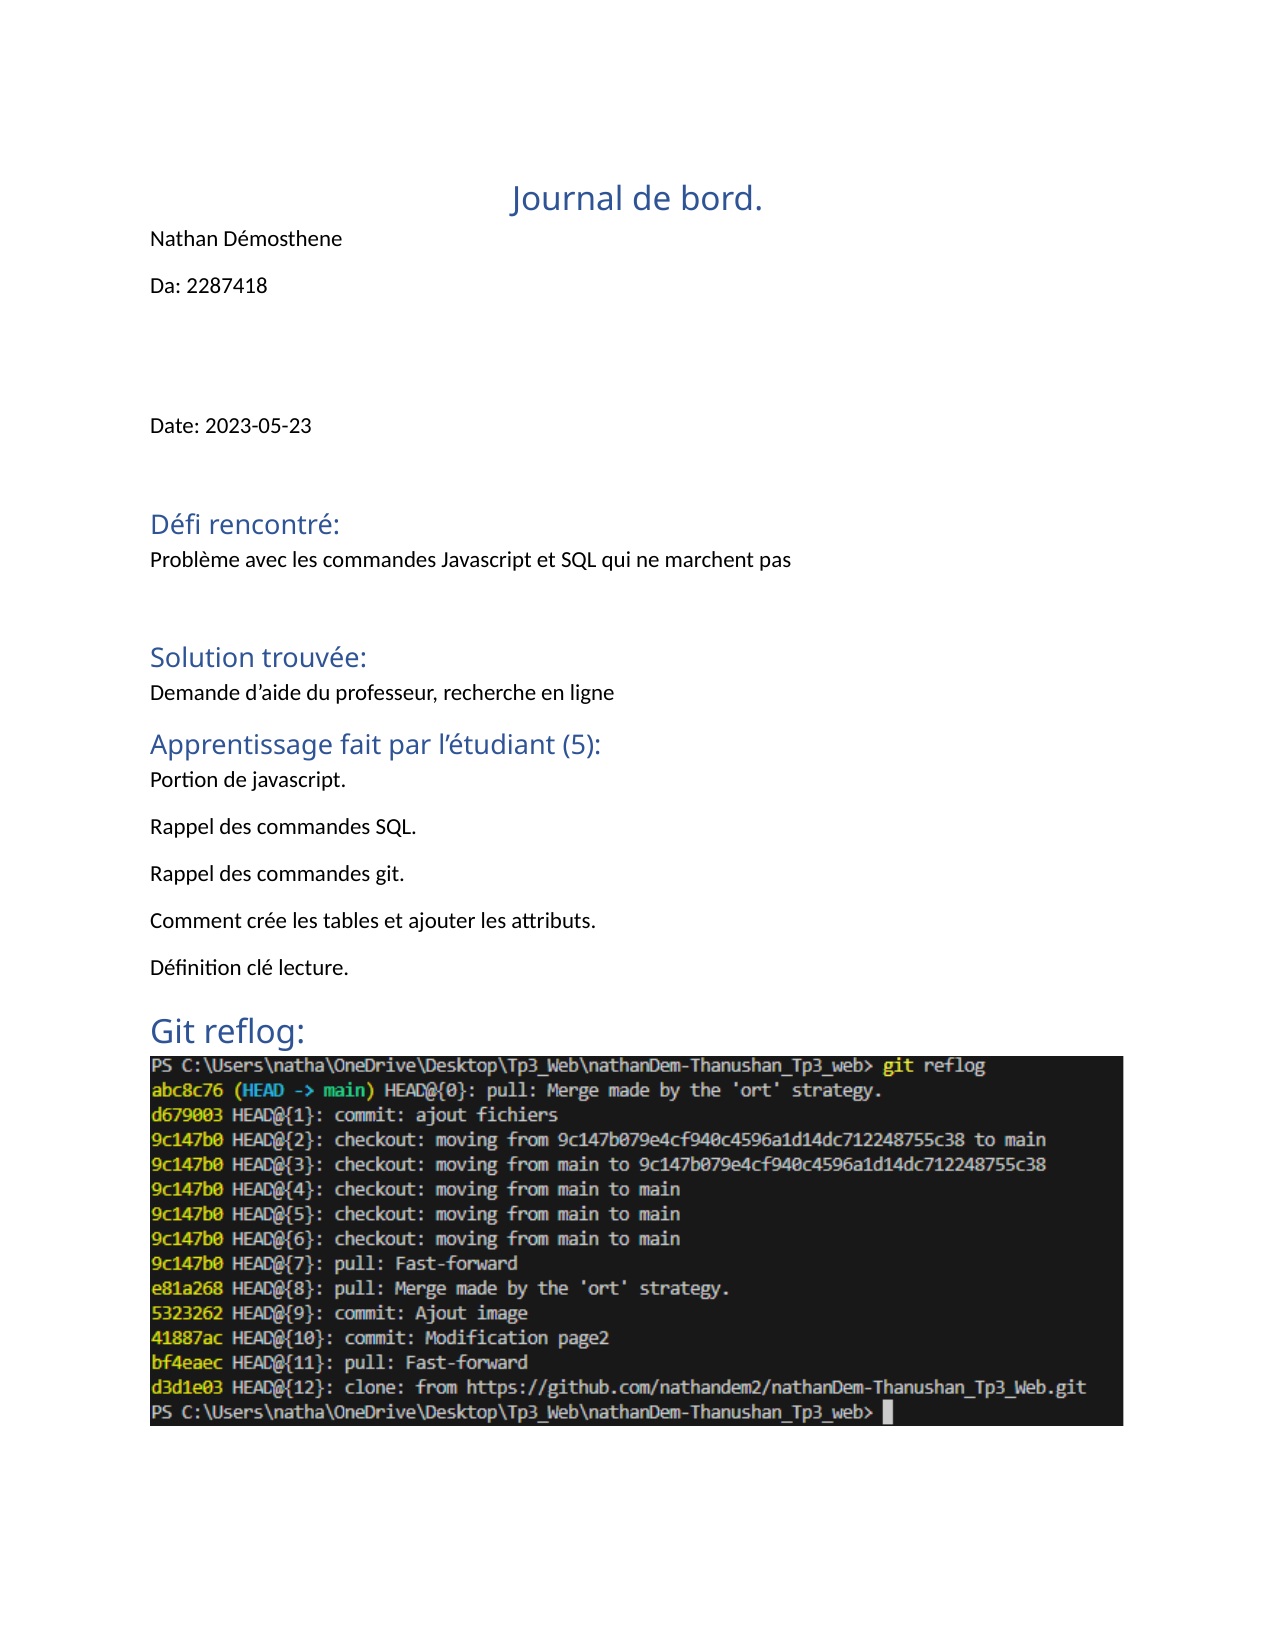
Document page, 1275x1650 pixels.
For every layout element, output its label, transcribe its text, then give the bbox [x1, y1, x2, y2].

text Da: 2287418 [150, 271, 1125, 299]
text Comment crée les tables et ajouter les attributs. [150, 906, 1125, 934]
picture [150, 1056, 1124, 1426]
text Définition clé lecture. [150, 953, 1125, 981]
text Rappel des commandes git. [150, 859, 1125, 887]
text Date: 2023-05-23 [150, 411, 1125, 439]
text Rappel des commandes SQL. [150, 812, 1125, 840]
text Nathan Démosthene [150, 224, 1125, 252]
subtitle Solution trouvée: [150, 639, 1125, 676]
subtitle Journal de bord. [150, 175, 1125, 220]
text Portion de javascript. [150, 765, 1125, 793]
text Demande d’aide du professeur, recherche en ligne [150, 678, 1125, 707]
subtitle Défi rencontré: [150, 505, 1125, 542]
text Problème avec les commandes Javascript et SQL qui ne marchent pas [150, 545, 1125, 573]
subtitle Apprentissage fait par l’étudiant (5): [150, 725, 1125, 762]
